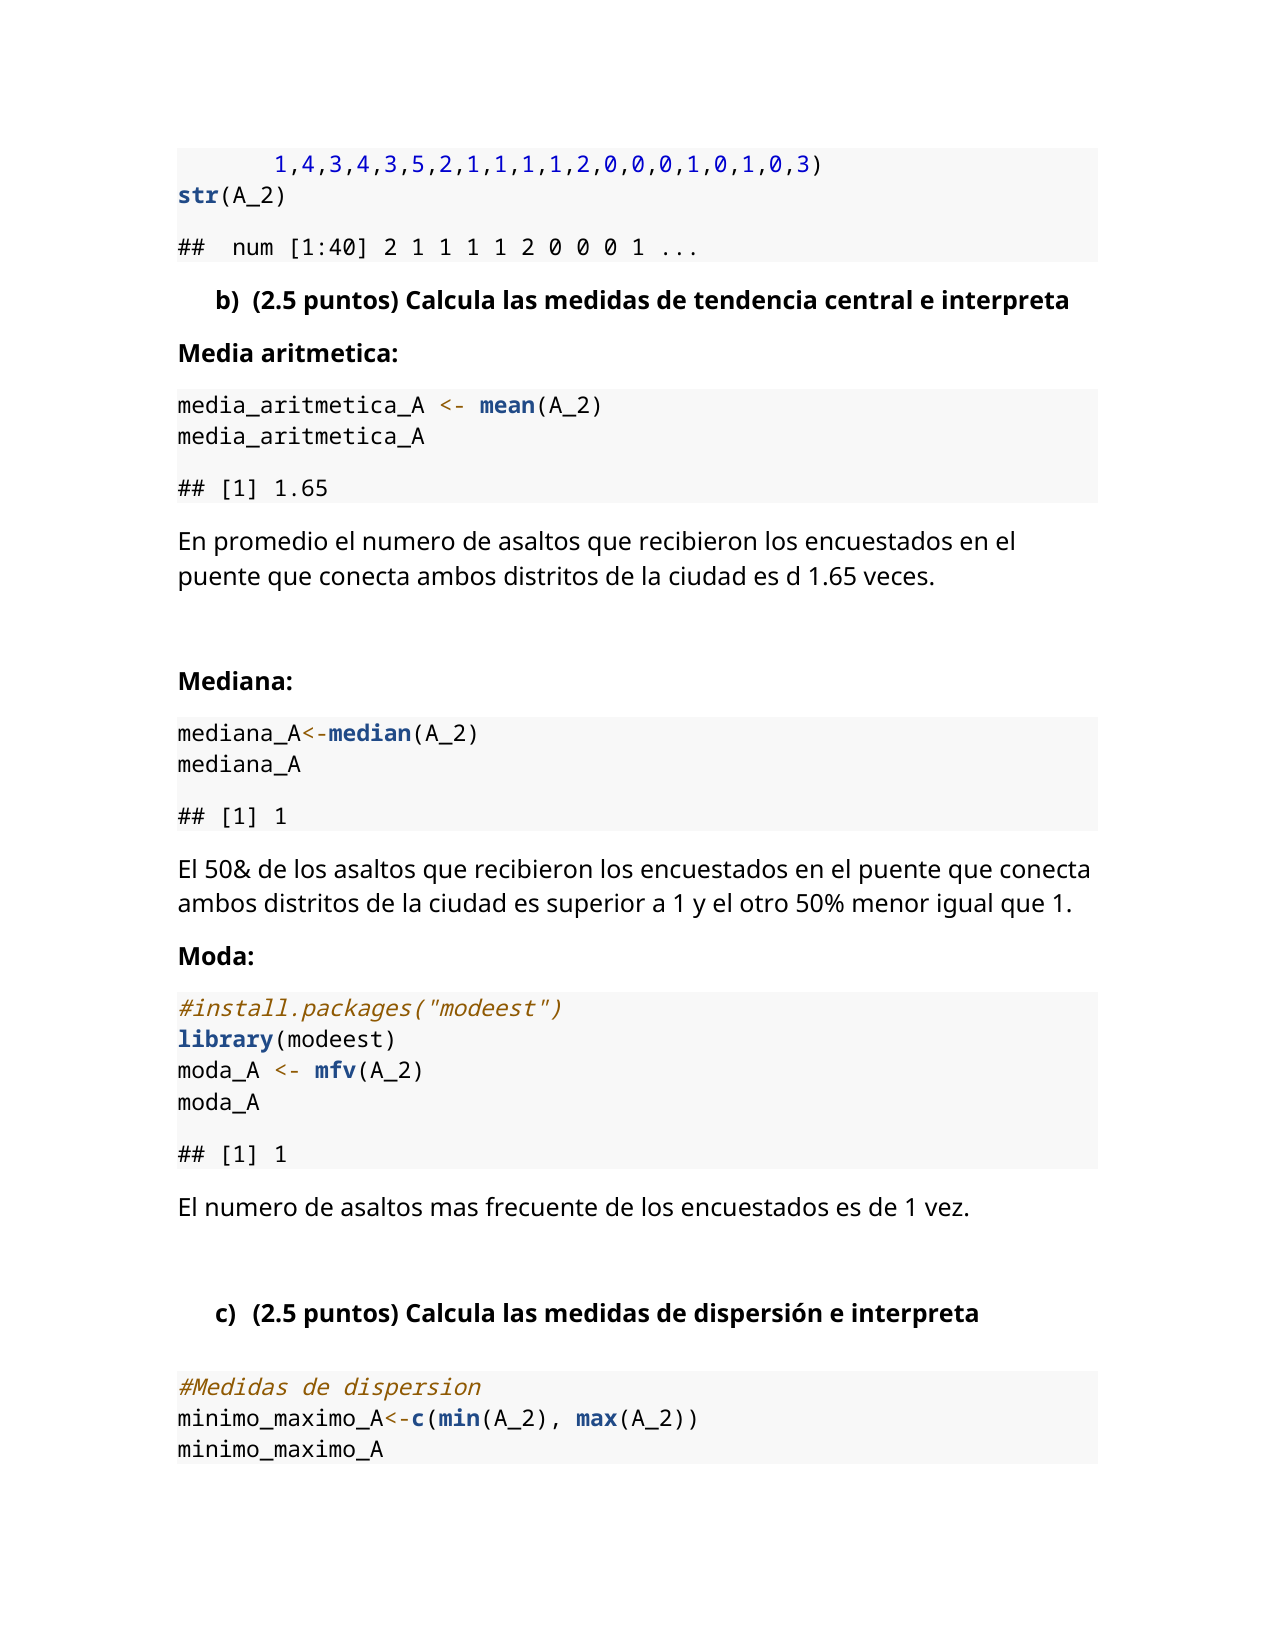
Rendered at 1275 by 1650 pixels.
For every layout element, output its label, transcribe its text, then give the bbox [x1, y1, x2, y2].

text ## [1] 1.65 [177, 472, 1098, 503]
text mediana_A<-median(A_2) mediana_A [301, 717, 1098, 779]
text El numero de asaltos mas frecuente de los encuestados es de 1 vez. [177, 1189, 1098, 1224]
list (2.5 puntos) Calcula las medidas de tendencia central e interpreta [215, 283, 1098, 317]
list (2.5 puntos) Calcula las medidas de dispersión e interpreta [215, 1295, 1098, 1329]
text #Medidas de dispersion minimo_maximo_A<-c(min(A_2), max(A_2)) minimo_maximo_A [383, 1371, 1098, 1464]
text media_aritmetica_A <- mean(A_2) media_aritmetica_A [425, 389, 1098, 451]
text #install.packages("modeest") library(modeest) moda_A <- mfv(A_2) moda_A [260, 992, 1098, 1117]
text Mediana: [177, 664, 1098, 698]
text Moda: [177, 939, 1098, 973]
text Media aritmetica: [177, 336, 1098, 370]
text En promedio el numero de asaltos que recibieron los encuestados en el puente que conecta ambos distritos de la ciudad es d 1.65 veces. [177, 524, 1098, 592]
text ## [1] 1 [177, 800, 1098, 831]
text ## num [1:40] 2 1 1 1 1 2 0 0 0 1 ... [177, 231, 1098, 262]
text El 50& de los asaltos que recibieron los encuestados en el puente que conecta ambos distritos de la ciudad es superior a 1 y el otro 50% menor igual que 1. [177, 852, 1098, 920]
text ## [1] 1 [177, 1137, 1098, 1169]
